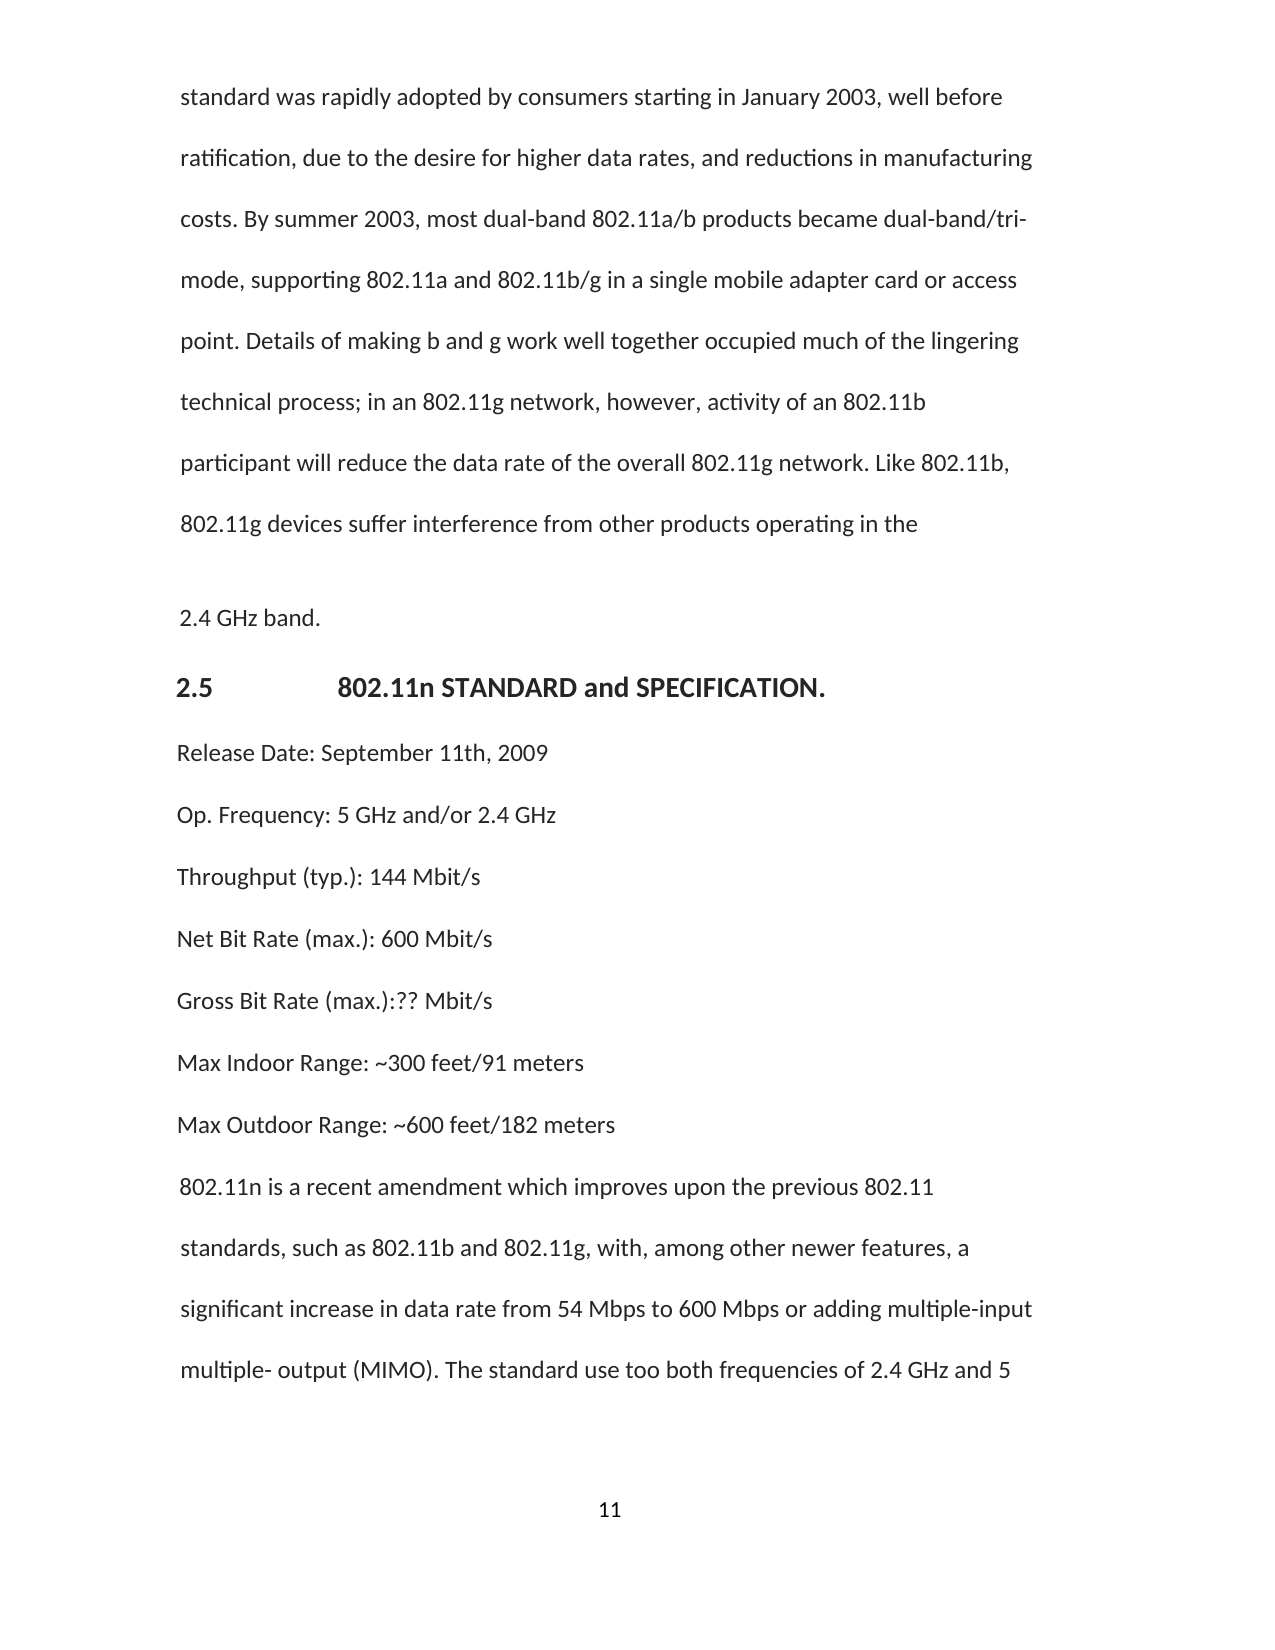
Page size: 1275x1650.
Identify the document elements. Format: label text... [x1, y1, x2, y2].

text 2.4 GHz band. [179, 602, 1041, 632]
text Net Bit Rate (max.): 600 Mbit/s [177, 923, 1041, 954]
text Throughput (typ.): 144 Mbit/s [177, 861, 1041, 892]
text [179, 1172, 1041, 1385]
text Max Indoor Range: ~300 feet/91 meters [177, 1047, 1041, 1078]
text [179, 81, 1041, 538]
text Release Date: September 11th, 2009 [177, 737, 1041, 767]
text 2.5 802.11n STANDARD and SPECIFICATION. [176, 669, 1041, 705]
text Gross Bit Rate (max.):?? Mbit/s [177, 985, 1041, 1016]
text Op. Frequency: 5 GHz and/or 2.4 GHz [177, 799, 1041, 829]
text Max Outdoor Range: ~600 feet/182 meters [177, 1109, 1041, 1140]
